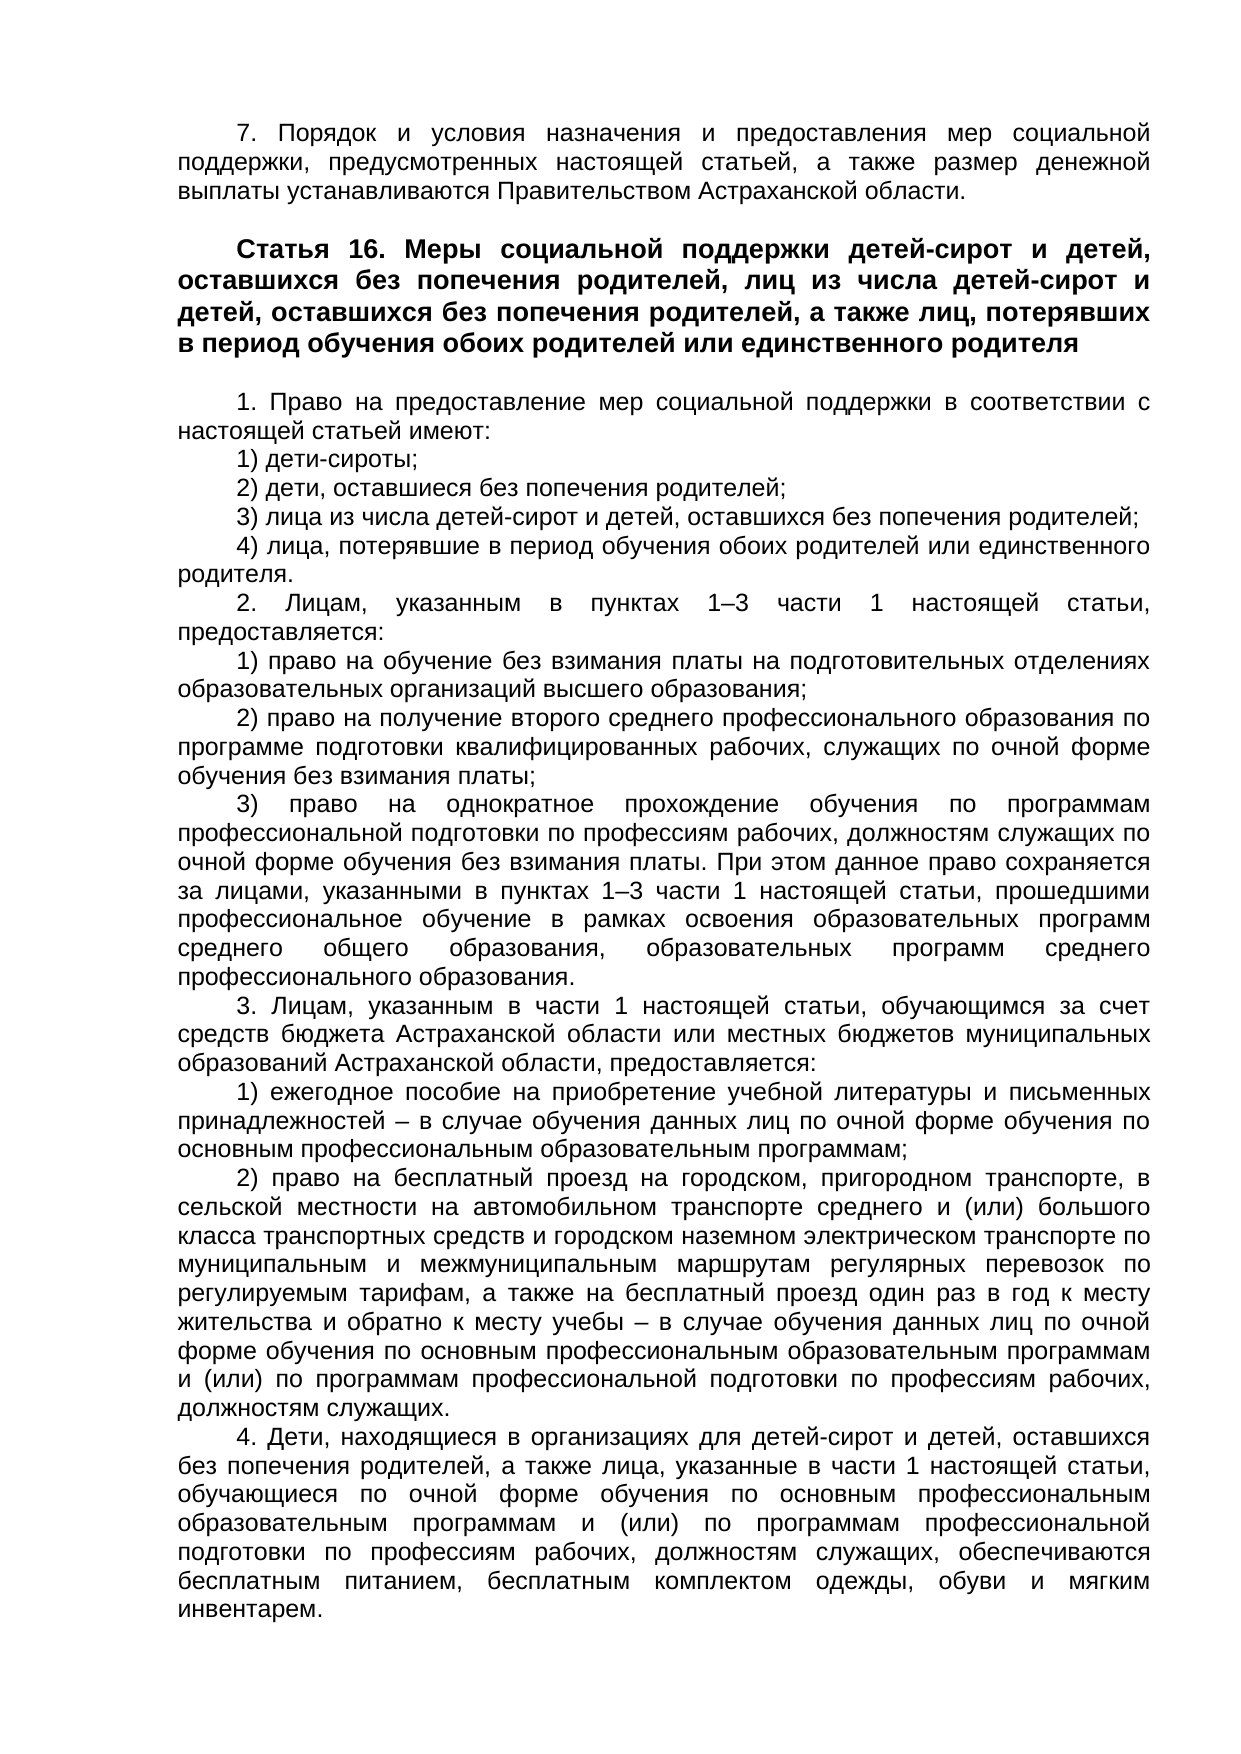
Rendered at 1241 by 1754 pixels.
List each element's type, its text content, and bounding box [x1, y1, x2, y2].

text 1) ежегодное пособие на приобретение учебной литературы и письменных принадлежностей – в случае обучения данных лиц по очной форме обучения по основным профессиональным образовательным программам; [177, 1077, 1152, 1163]
text 2) право на бесплатный проезд на городском, пригородном транспорте, в сельской местности на автомобильном транспорте среднего и (или) большого класса транспортных средств и городском наземном электрическом транспорте по муниципальным и межмуниципальным маршрутам регулярных перевозок по регулируемым тарифам, а также на бесплатный проезд один раз в год к месту жительства и обратно к месту учебы – в случае обучения данных лиц по очной форме обучения по основным профессиональным образовательным программам и (или) по программам профессиональной подготовки по профессиям рабочих, должностям служащих. [177, 1163, 1152, 1422]
text 2) право на получение второго среднего профессионального образования по программе подготовки квалифицированных рабочих, служащих по очной форме обучения без взимания платы; [177, 703, 1152, 789]
text 3) право на однократное прохождение обучения по программам профессиональной подготовки по профессиям рабочих, должностям служащих по очной форме обучения без взимания платы. При этом данное право сохраняется за лицами, указанными в пунктах 1–3 части 1 настоящей статьи, прошедшими профессиональное обучение в рамках освоения образовательных программ среднего общего образования, образовательных программ среднего профессионального образования. [177, 789, 1152, 991]
text 3) лица из числа детей-сирот и детей, оставшихся без попечения родителей; [177, 502, 1152, 531]
text 4) лица, потерявшие в период обучения обоих родителей или единственного родителя. [177, 531, 1152, 588]
text 2) дети, оставшиеся без попечения родителей; [177, 473, 1152, 502]
text 1) право на обучение без взимания платы на подготовительных отделениях образовательных организаций высшего образования; [177, 646, 1152, 703]
text 2. Лицам, указанным в пунктах 1–3 части 1 настоящей статьи, предоставляется: [177, 588, 1152, 646]
text 1. Право на предоставление мер социальной поддержки в соответствии с настоящей статьей имеют: [177, 387, 1152, 444]
text Статья 16. Меры социальной поддержки детей-сирот и детей, оставшихся без попечения родителей, лиц из числа детей-сирот и детей, оставшихся без попечения родителей, а также лиц, потерявших в период обучения обоих родителей или единственного родителя [177, 233, 1152, 358]
text 4. Дети, находящиеся в организациях для детей-сирот и детей, оставшихся без попечения родителей, а также лица, указанные в части 1 настоящей статьи, обучающиеся по очной форме обучения по основным профессиональным образовательным программам и (или) по программам профессиональной подготовки по профессиям рабочих, должностям служащих, обеспечиваются бесплатным питанием, бесплатным комплектом одежды, обуви и мягким инвентарем. [177, 1422, 1152, 1623]
text 3. Лицам, указанным в части 1 настоящей статьи, обучающимся за счет средств бюджета Астраханской области или местных бюджетов муниципальных образований Астраханской области, предоставляется: [177, 991, 1152, 1077]
text 1) дети-сироты; [177, 444, 1152, 473]
text 7. Порядок и условия назначения и предоставления мер социальной поддержки, предусмотренных настоящей статьей, а также размер денежной выплаты устанавливаются Правительством Астраханской области. [177, 118, 1152, 204]
